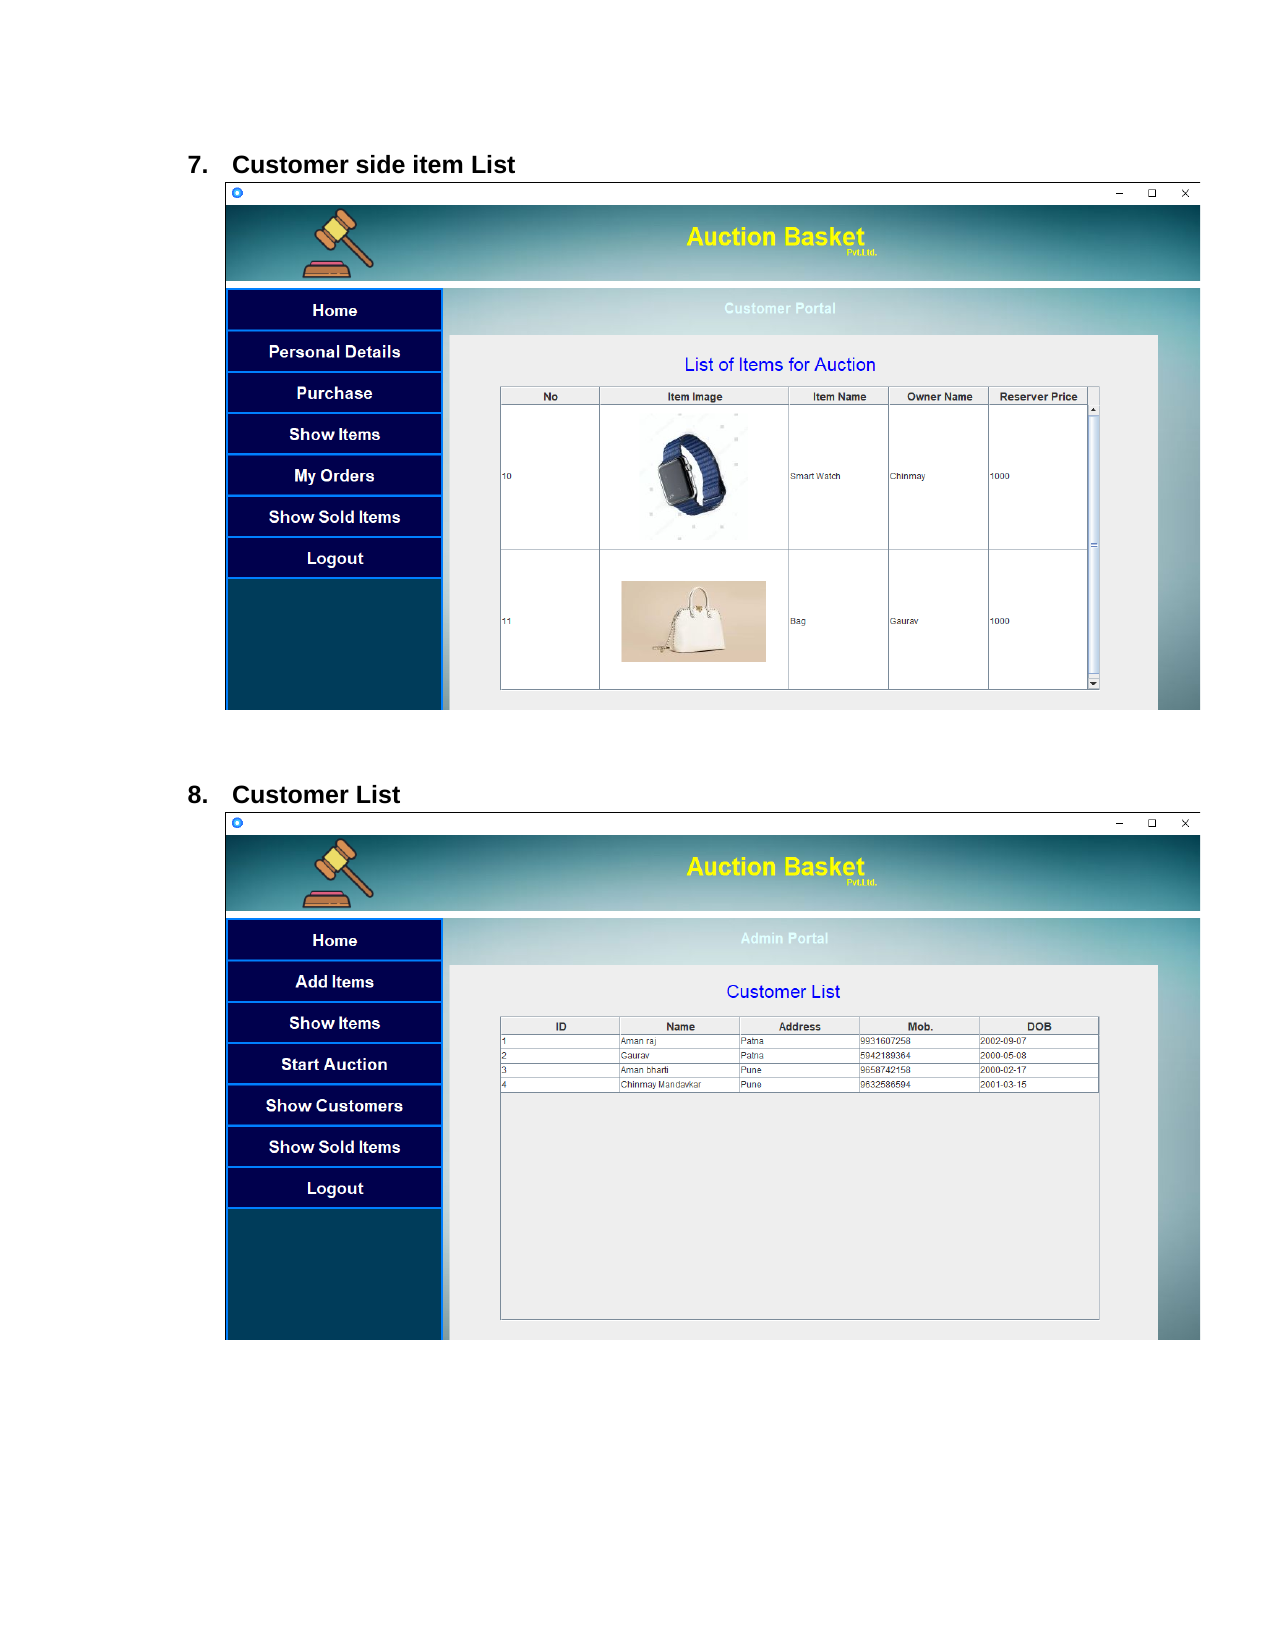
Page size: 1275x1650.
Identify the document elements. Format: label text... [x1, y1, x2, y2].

picture [225, 812, 1200, 1340]
picture [225, 182, 1200, 710]
